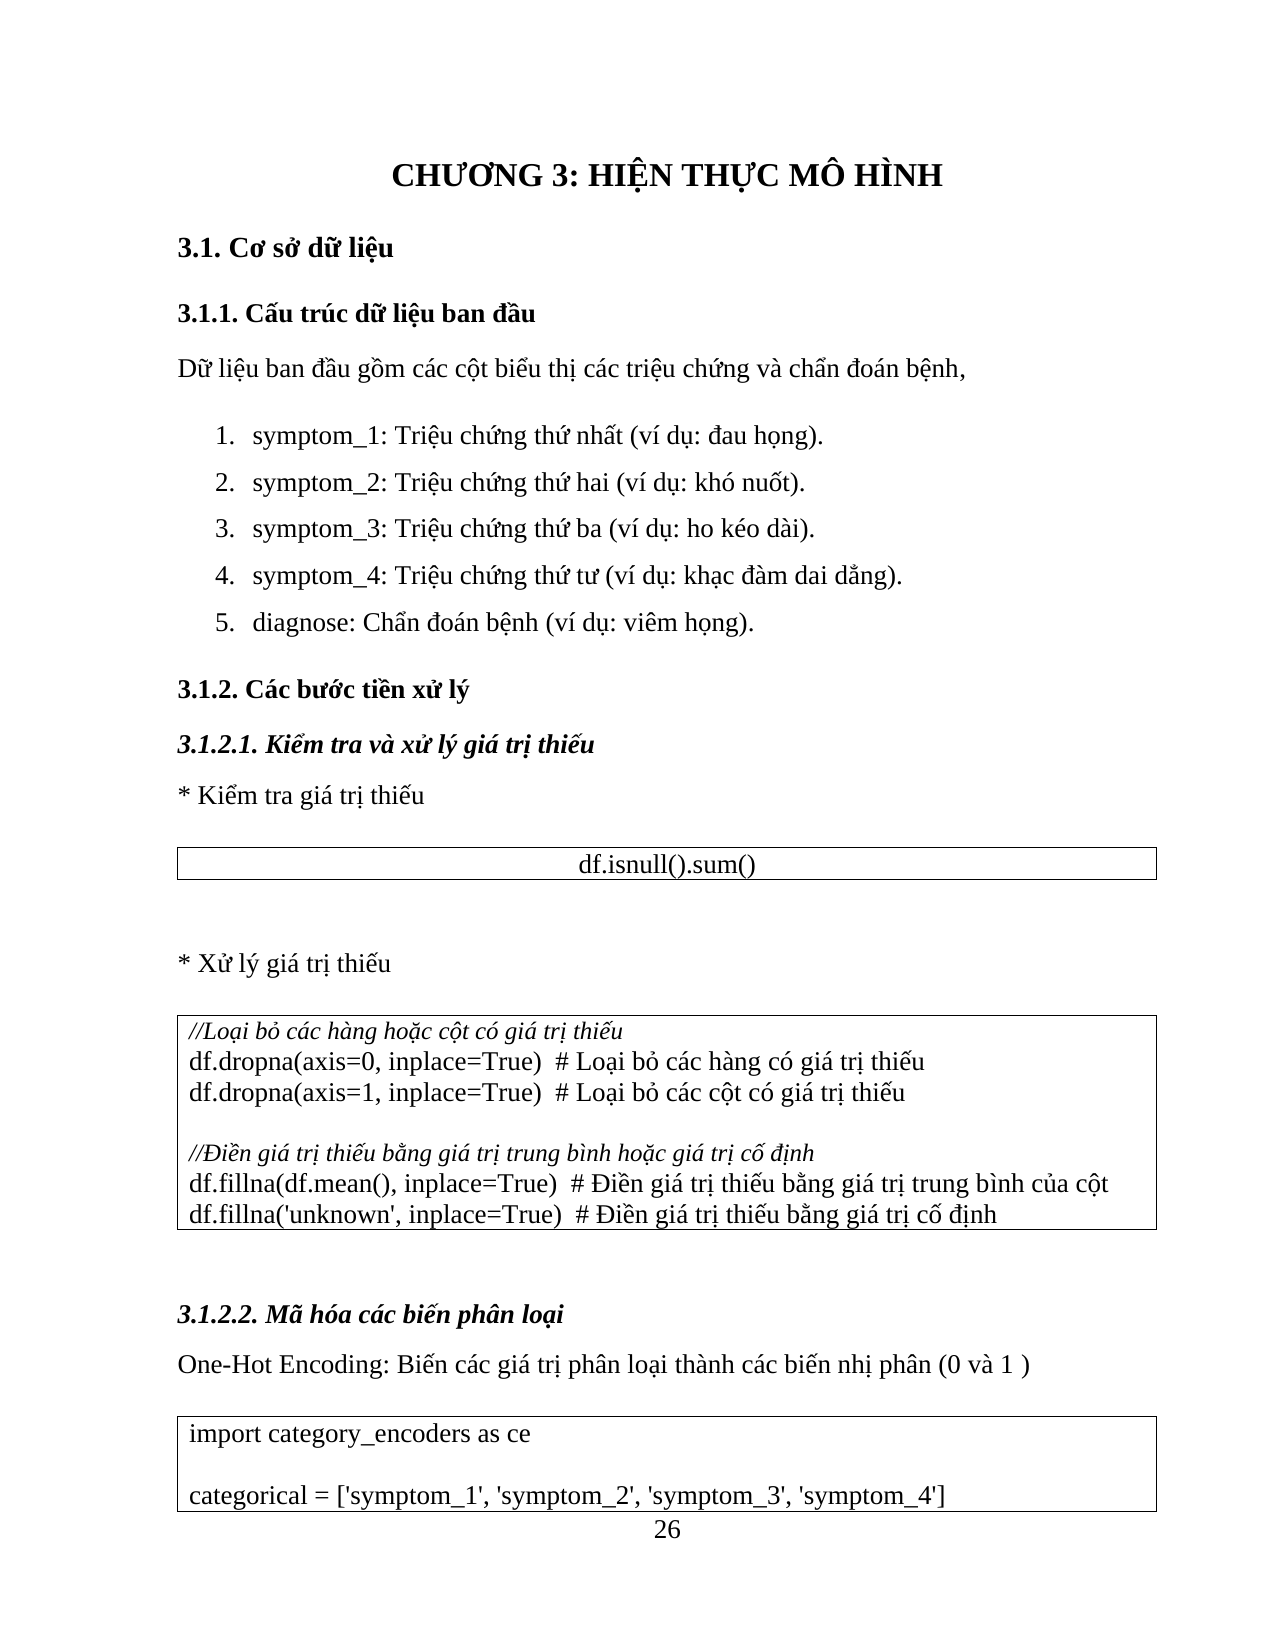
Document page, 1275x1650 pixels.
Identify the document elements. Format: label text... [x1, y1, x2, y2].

text * Kiểm tra giá trị thiếu [177, 779, 1157, 810]
subtitle 3.1.1. Cấu trúc dữ liệu ban đầu [177, 297, 1157, 328]
text Dữ liệu ban đầu gồm các cột biểu thị các triệu chứng và chẩn đoán bệnh, [177, 352, 1157, 383]
subtitle 3.1.2.2. Mã hóa các biến phân loại [177, 1298, 1157, 1329]
subtitle CHƯƠNG 3: HIỆN THỰC MÔ HÌNH [177, 156, 1157, 194]
list symptom_3: Triệu chứng thứ ba (ví dụ: ho kéo dài). [215, 513, 1157, 544]
list symptom_4: Triệu chứng thứ tư (ví dụ: khạc đàm dai dẳng). [215, 559, 1157, 590]
table_header df.isnull().sum() [178, 848, 1156, 879]
subtitle 3.1.2.1. Kiểm tra và xử lý giá trị thiếu [177, 728, 1157, 759]
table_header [178, 1417, 1156, 1511]
list diagnose: Chẩn đoán bệnh (ví dụ: viêm họng). [215, 606, 1157, 637]
table_header //Loại bỏ các hàng hoặc cột có giá trị thiếu df.dropna(axis=0, inplace=True) # Loại bỏ các hàng có giá trị thiếu df.dropna(axis=1, inplace=True) # Loại bỏ các cột có giá trị thiếu //Điền giá trị thiếu bằng giá trị trung bình hoặc giá trị cố định df.fillna(df.mean(), inplace=True) # Điền giá trị thiếu bằng giá trị trung bình của cột df.fillna('unknown', inplace=True) # Điền giá trị thiếu bằng giá trị cố định [178, 1016, 1156, 1229]
subtitle 3.1. Cơ sở dữ liệu [177, 230, 1157, 263]
subtitle 3.1.2. Các bước tiền xử lý [177, 673, 1157, 704]
list symptom_1: Triệu chứng thứ nhất (ví dụ: đau họng). [215, 419, 1157, 450]
text One-Hot Encoding: Biến các giá trị phân loại thành các biến nhị phân (0 và 1 ) [177, 1349, 1157, 1380]
text * Xử lý giá trị thiếu [177, 947, 1157, 979]
list symptom_2: Triệu chứng thứ hai (ví dụ: khó nuốt). [215, 466, 1157, 497]
